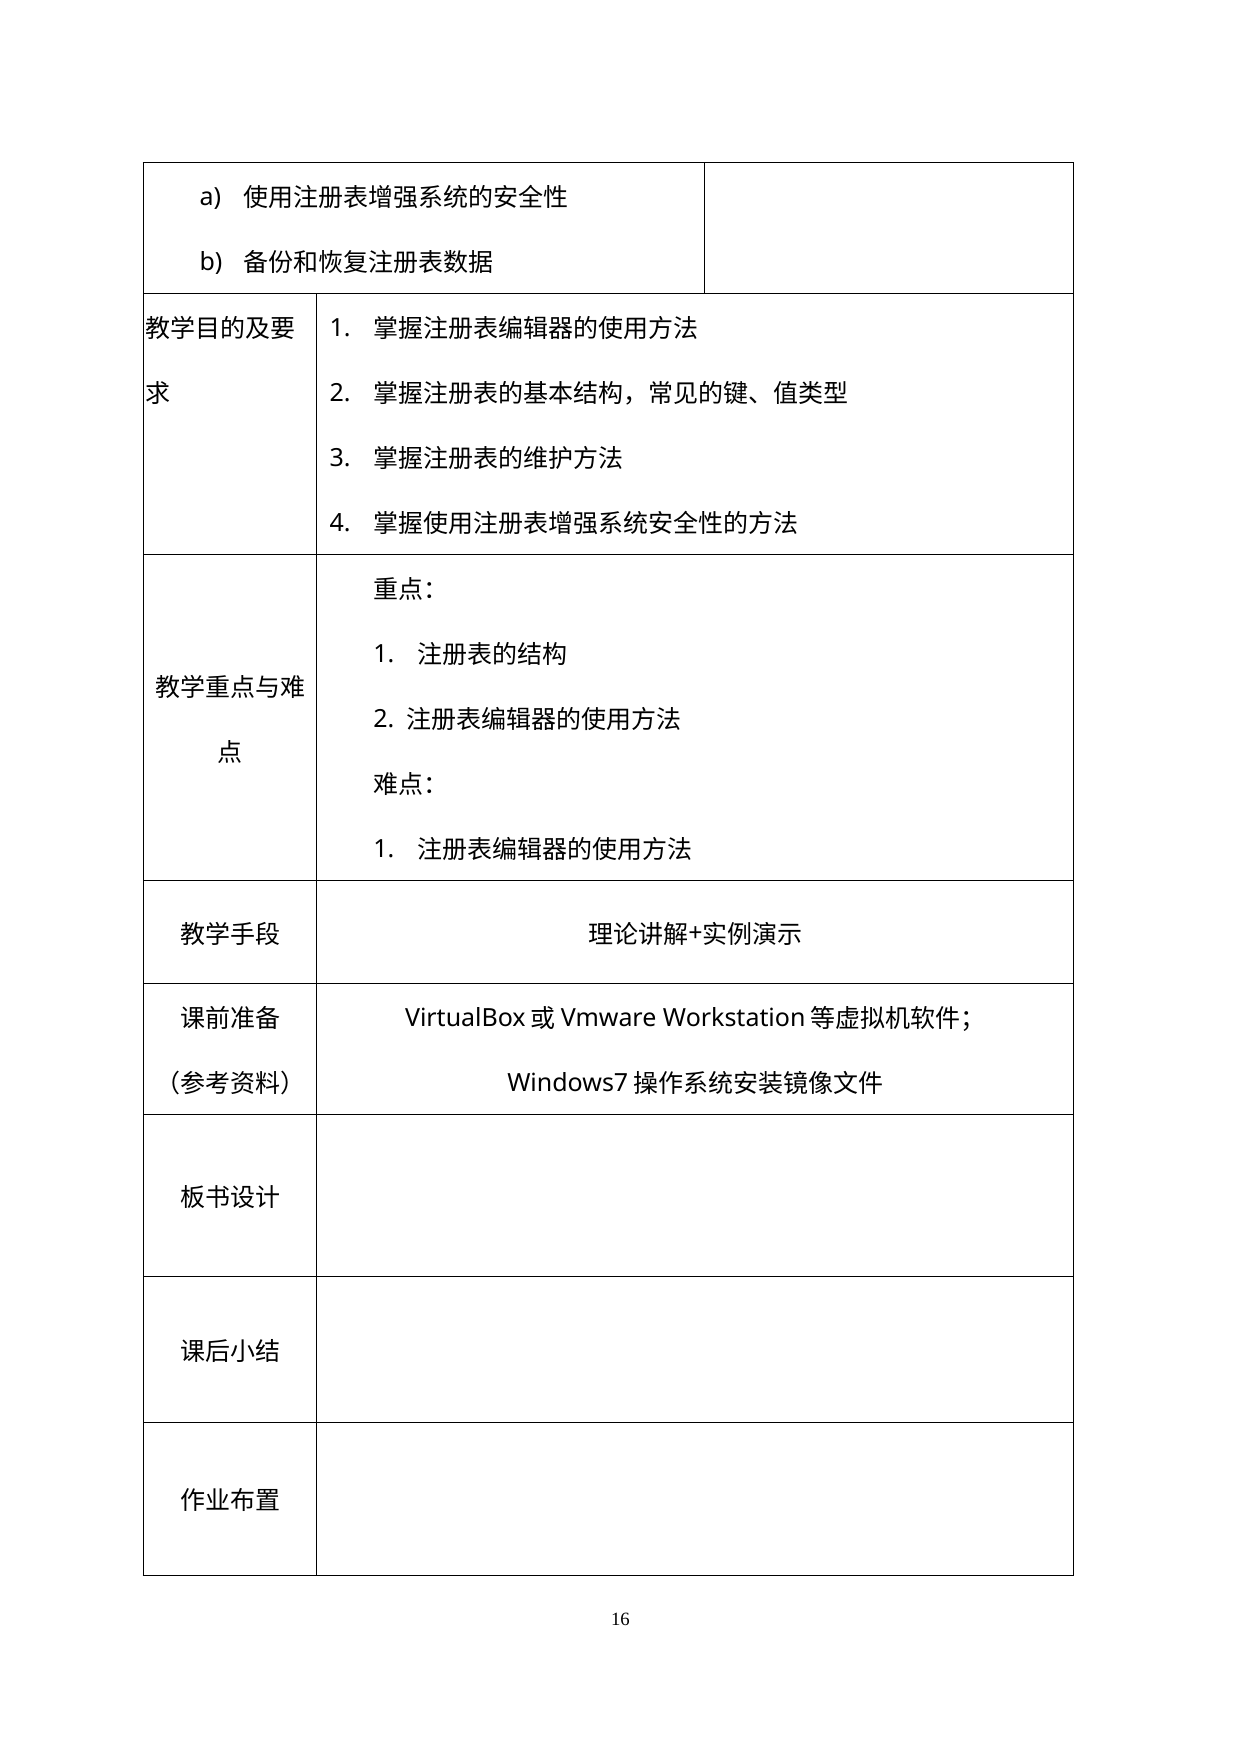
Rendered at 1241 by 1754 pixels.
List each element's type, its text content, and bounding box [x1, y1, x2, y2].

table_cell [317, 1277, 1073, 1422]
table_cell VirtualBox或Vmware Workstation等虚拟机软件； Windows7操作系统安装镜像文件 [317, 984, 1073, 1114]
table_cell 理论讲解+实例演示 [317, 881, 1073, 983]
table_cell 教学重点与难点 [144, 555, 316, 880]
table_cell [317, 1423, 1073, 1575]
table_cell 课后小结 [144, 1277, 316, 1422]
table_cell 掌握注册表编辑器的使用方法 掌握注册表的基本结构，常见的键、值类型 掌握注册表的维护方法 掌握使用注册表增强系统安全性的方法 [317, 294, 1073, 554]
table_cell 板书设计 [144, 1115, 316, 1276]
table_cell 作业布置 [144, 1423, 316, 1575]
table_cell [317, 1115, 1073, 1276]
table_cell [144, 163, 704, 293]
table_cell 教学目的及要求 [144, 294, 316, 554]
table_cell 重点： 注册表的结构 注册表编辑器的使用方法 难点： 注册表编辑器的使用方法 [317, 555, 1073, 880]
table_cell 课前准备 （参考资料） [144, 984, 316, 1114]
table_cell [705, 163, 1073, 293]
table_cell 教学手段 [144, 881, 316, 983]
